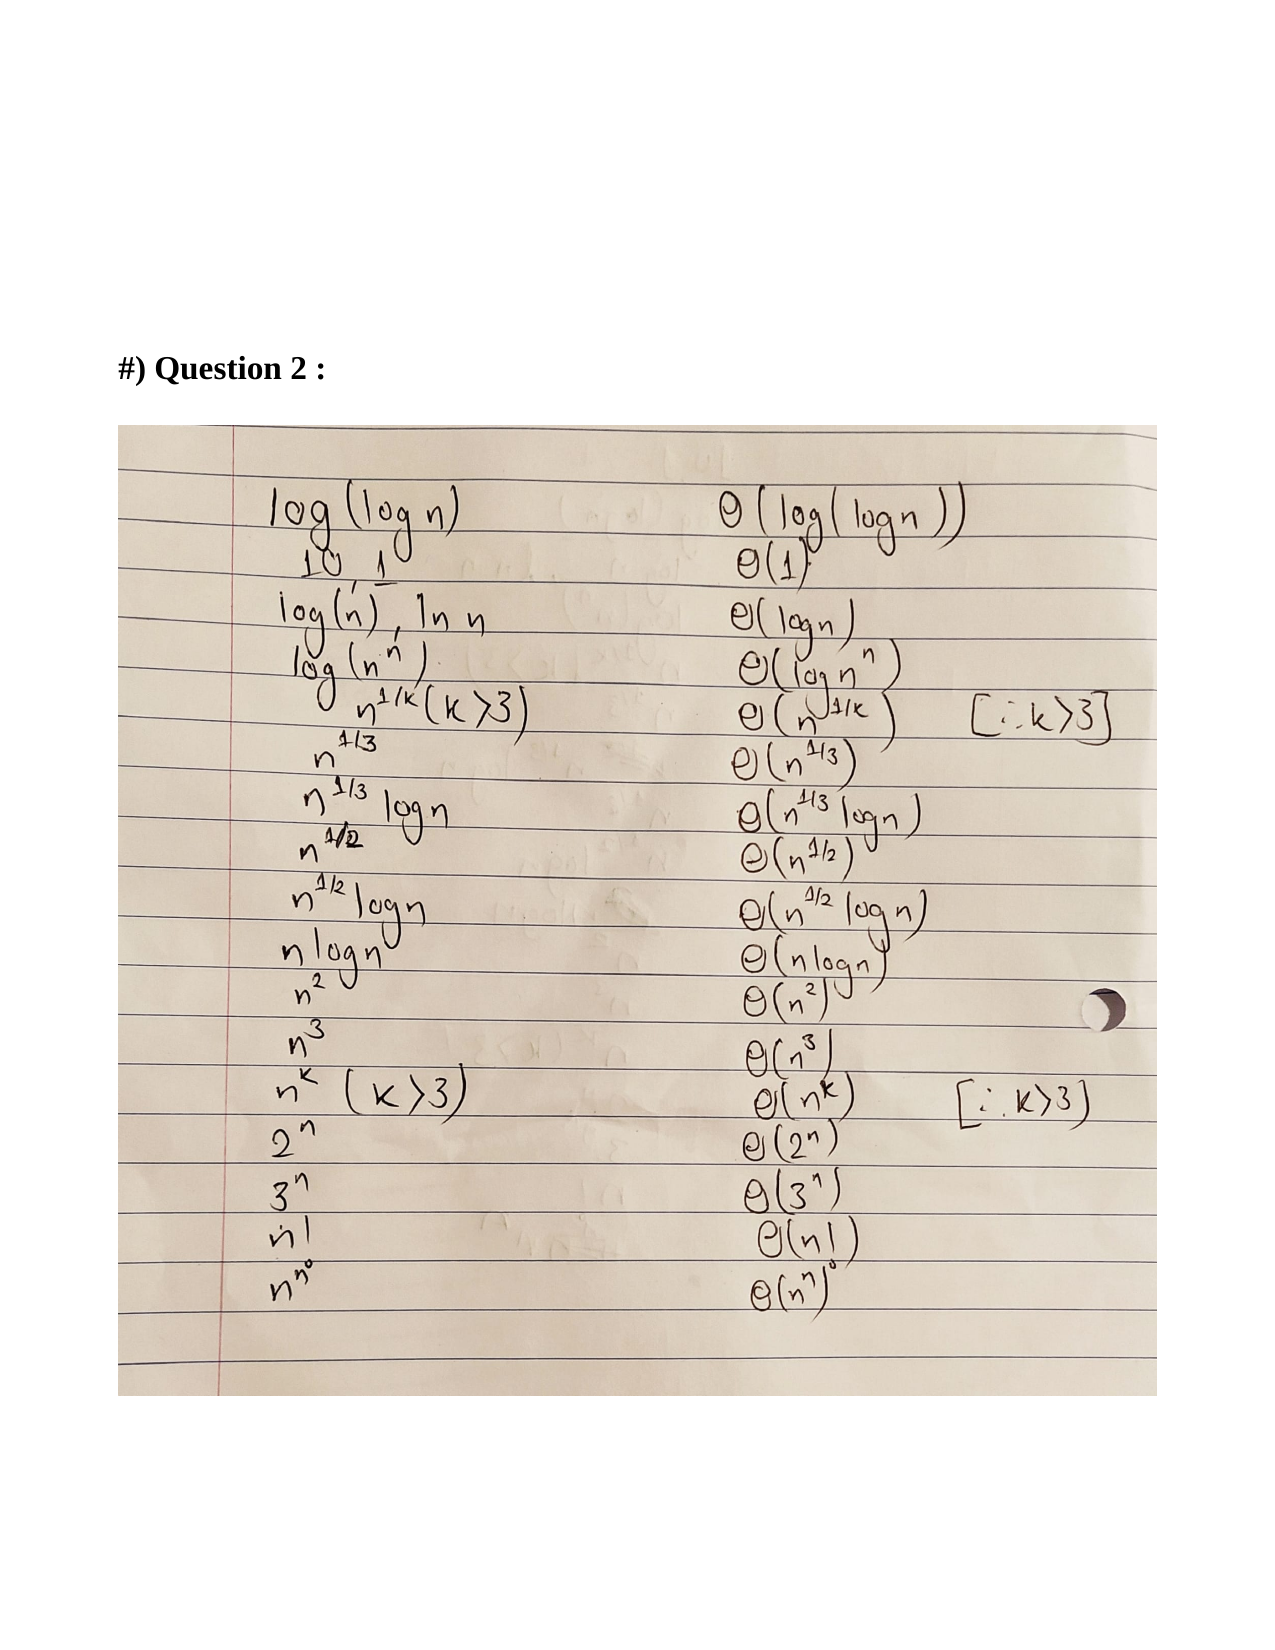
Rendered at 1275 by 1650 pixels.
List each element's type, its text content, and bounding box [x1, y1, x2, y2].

picture [118, 425, 1157, 1396]
text #) Question 2 : [118, 348, 1157, 386]
